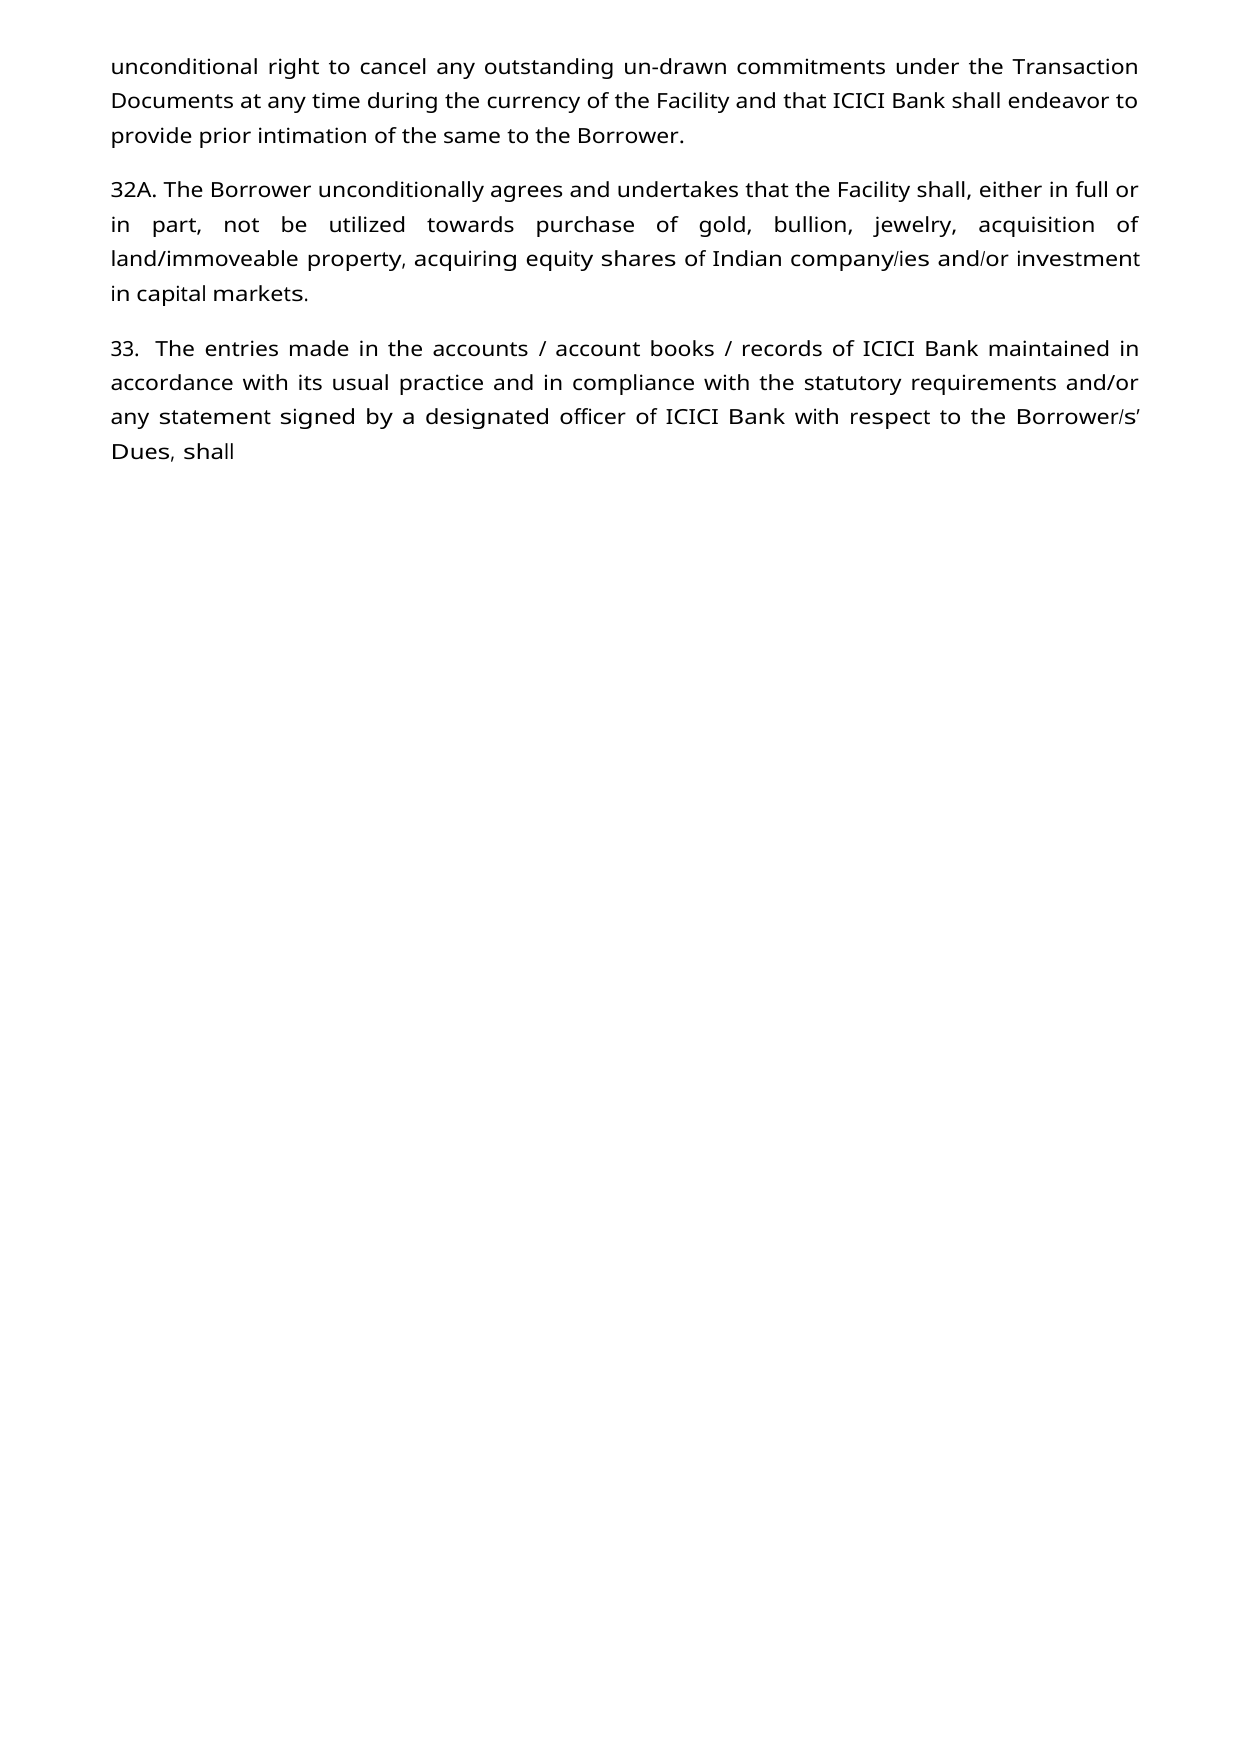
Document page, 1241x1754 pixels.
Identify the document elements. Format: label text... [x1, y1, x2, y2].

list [110, 52, 1139, 149]
text 32A. The Borrower unconditionally agrees and undertakes that the Facility shall, either in full or in part, not be utilized towards purchase of gold, bullion, jewelry, acquisition of land/immoveable property, acquiring equity shares of Indian company/ies and/or investment in capital markets. [110, 176, 1140, 307]
list The entries made in the accounts / account books / records of ICICI Bank maintained in accordance with its usual practice and in compliance with the statutory requirements and/or any statement signed by a designated officer of ICICI Bank with respect to the Borrower/s’ Dues, shall [110, 334, 1140, 465]
